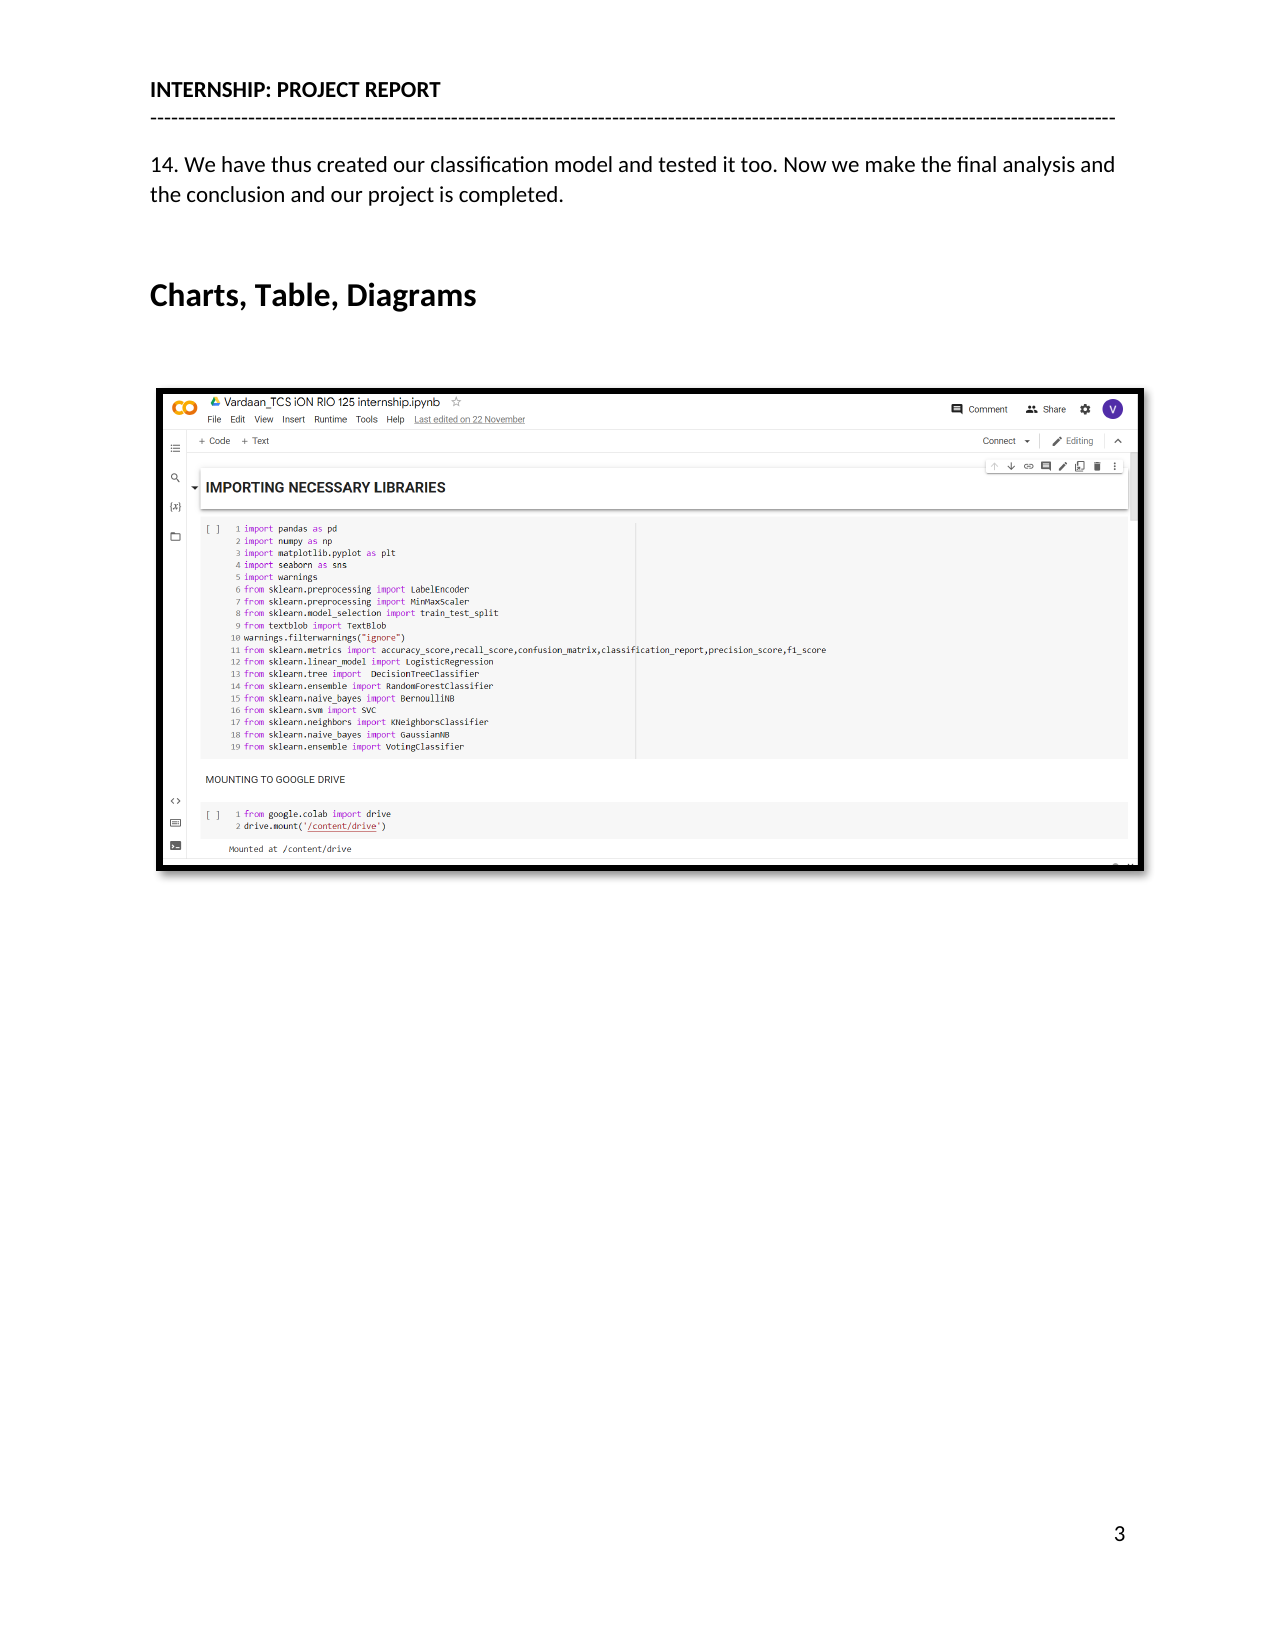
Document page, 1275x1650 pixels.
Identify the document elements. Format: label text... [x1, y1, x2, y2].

text 14. We have thus created our classification model and tested it too. Now we make the final analysis and the conclusion and our project is completed. [150, 150, 1125, 208]
picture [163, 394, 1138, 865]
text Charts, Table, Diagrams [150, 274, 1125, 315]
